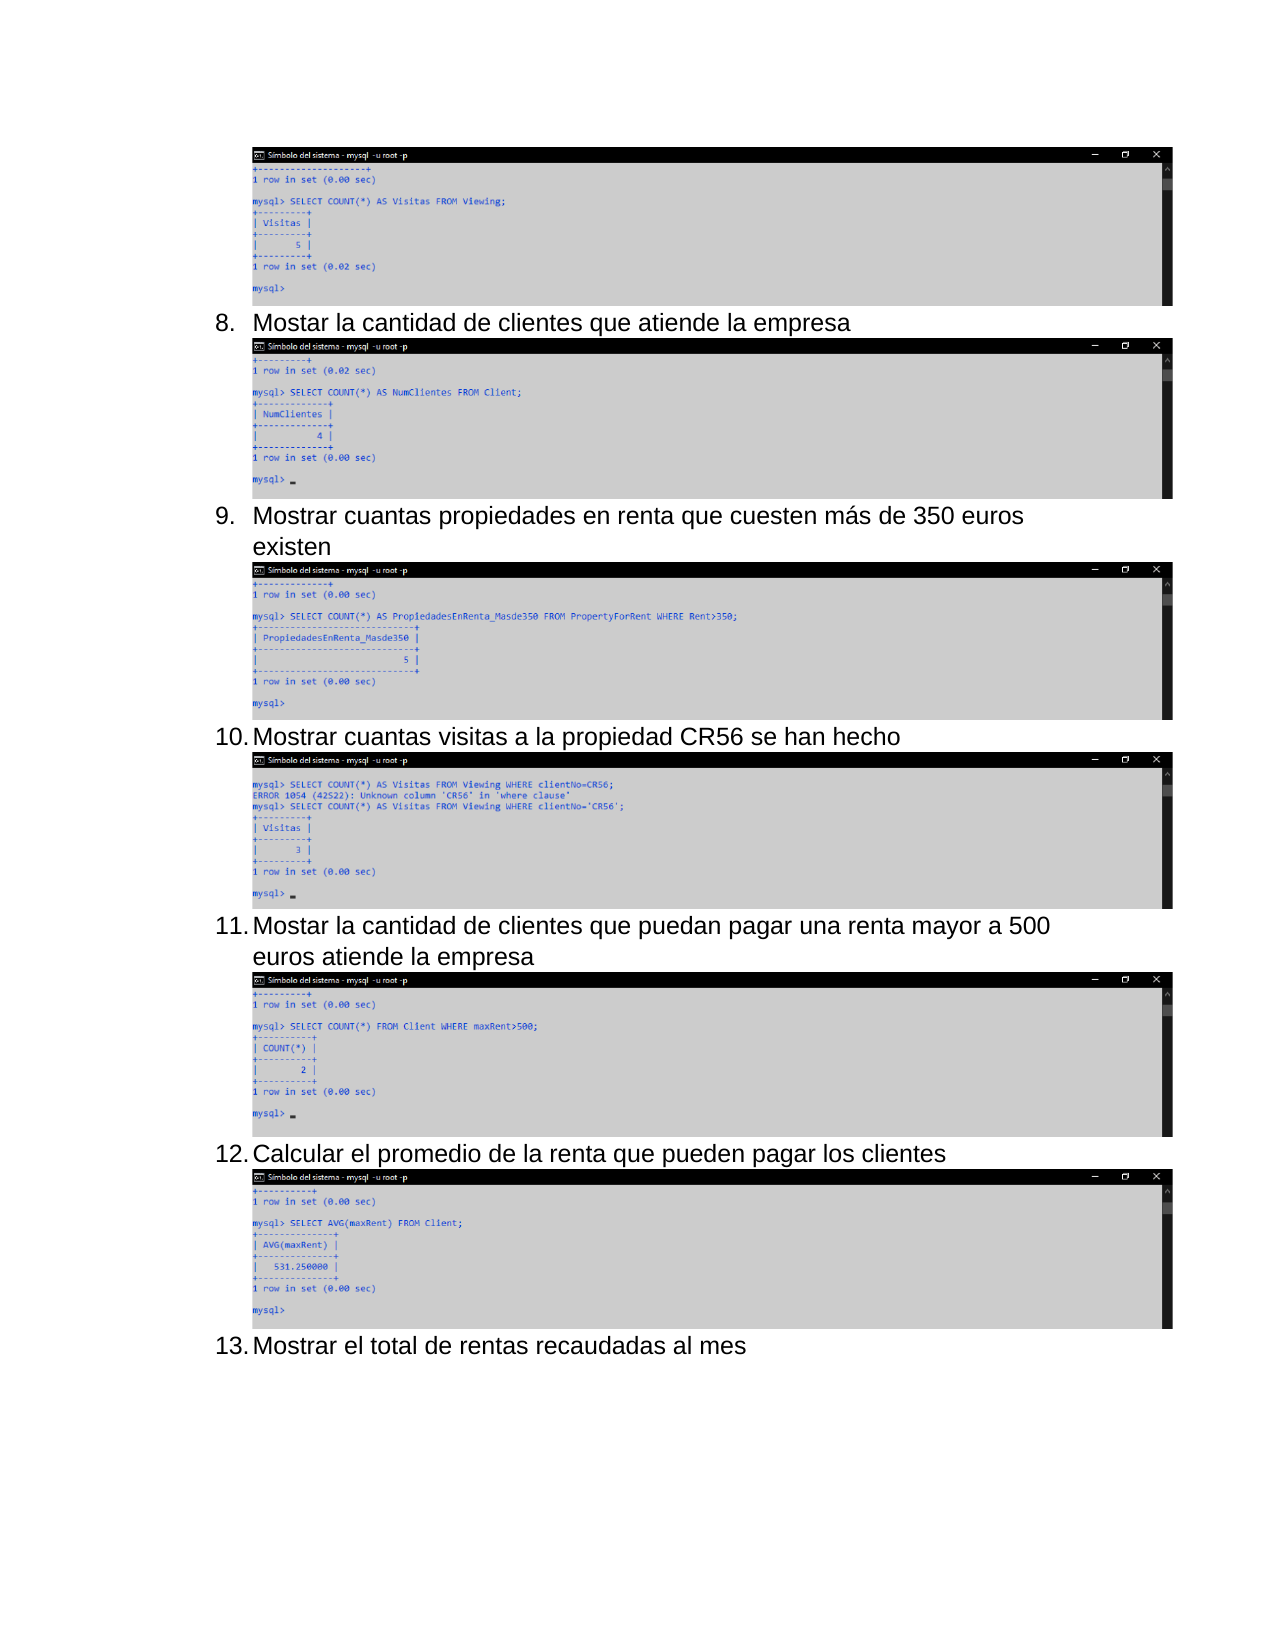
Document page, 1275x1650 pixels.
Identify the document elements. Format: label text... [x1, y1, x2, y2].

picture [252, 562, 1173, 720]
picture [252, 972, 1173, 1137]
picture [252, 338, 1173, 499]
list Mostar la cantidad de clientes que atiende la empresa [215, 308, 1098, 336]
list Mostar la cantidad de clientes que puedan pagar una renta mayor a 500 euros atiende la empresa [215, 911, 1098, 971]
picture [252, 147, 1173, 306]
list Mostrar cuantas visitas a la propiedad CR56 se han hecho [215, 722, 1098, 750]
picture [252, 752, 1173, 909]
list Mostrar el total de rentas recaudadas al mes [215, 1331, 1098, 1359]
picture [252, 1169, 1173, 1329]
list Mostrar cuantas propiedades en renta que cuesten más de 350 euros existen [215, 501, 1098, 560]
list Calcular el promedio de la renta que pueden pagar los clientes [215, 1139, 1098, 1167]
